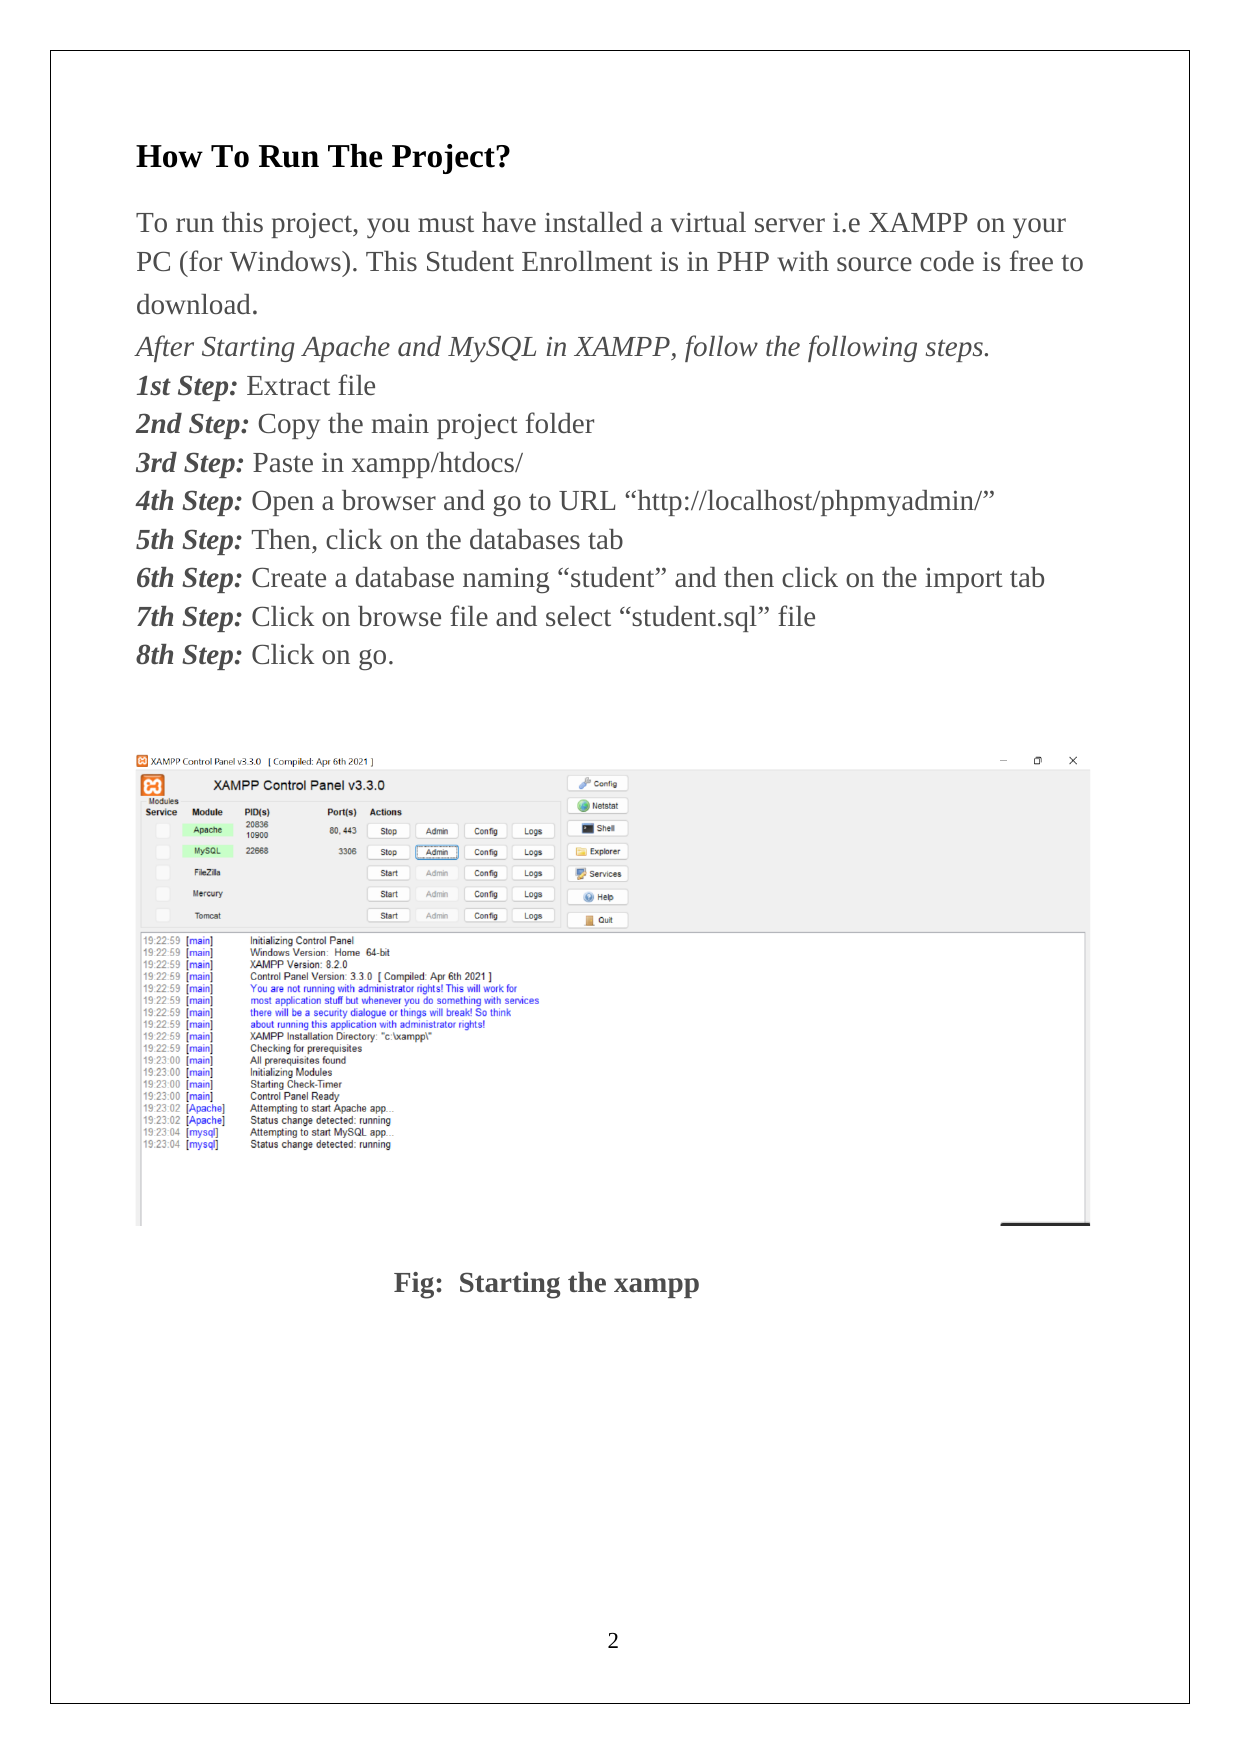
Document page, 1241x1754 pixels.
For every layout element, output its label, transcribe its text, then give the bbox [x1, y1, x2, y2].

subtitle How To Run The Project? [136, 136, 1090, 174]
text 1st Step: Extract file 2nd Step: Copy the main project folder 3rd Step: Paste in xampp/htdocs/ [136, 368, 1090, 478]
picture [135, 753, 1091, 1226]
text 4th Step: Open a browser and go to URL “http://localhost/phpmyadmin/” 5th Step: Then, click on the databases tab 6th Step: Create a database naming “student” and then click on the import tab 7th Step: Click on browse file and select “student.sql” file 8th Step: Click on go. [136, 483, 1090, 671]
text After Starting Apache and MySQL in XAMPP, follow the following steps. [136, 329, 1090, 363]
text To run this project, you must have installed a virtual server i.e XAMPP on your PC (for Windows). This Student Enrollment is in PHP with source code is free to download. [136, 205, 1090, 323]
text Fig: Starting the xampp [136, 1265, 1090, 1299]
